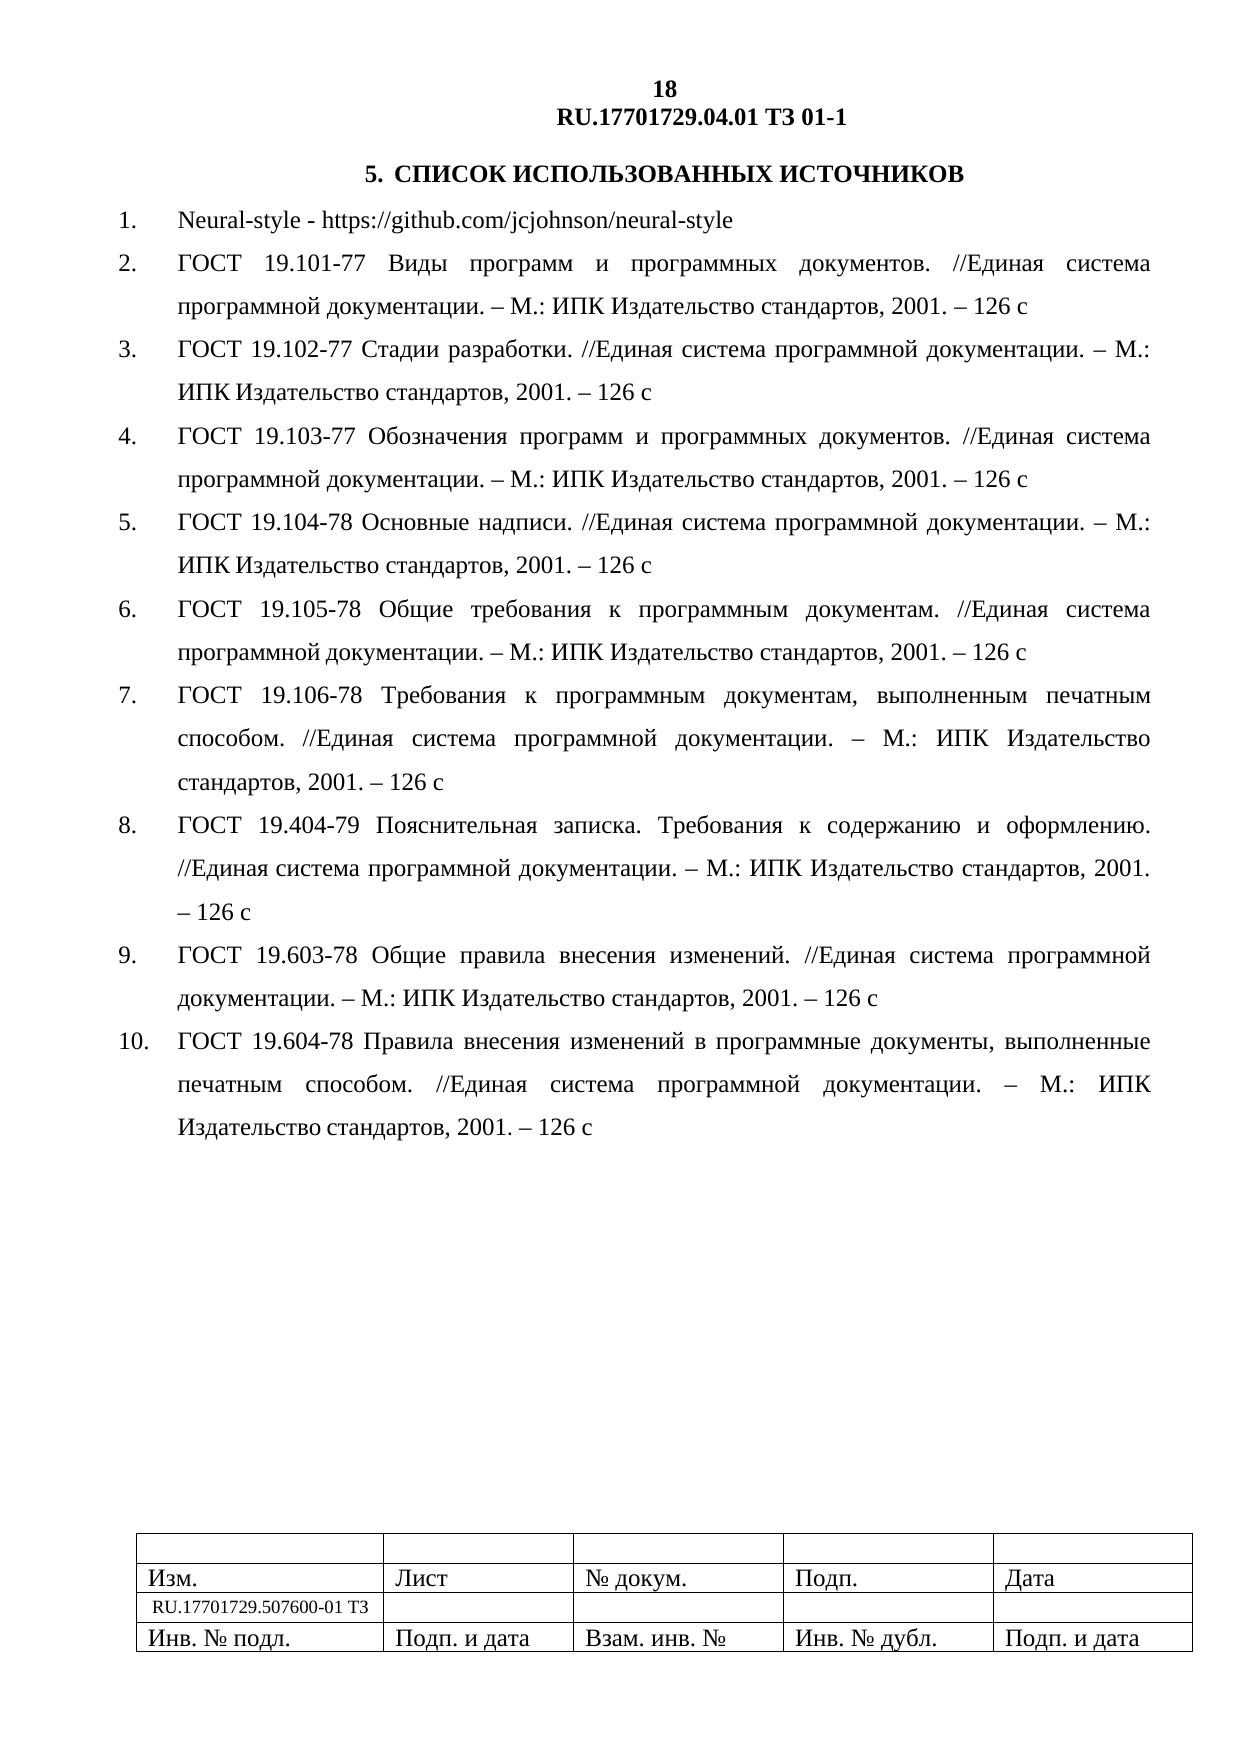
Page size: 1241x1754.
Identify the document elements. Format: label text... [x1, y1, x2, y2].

list ГОСТ 19.106-78 Требования к программным документам, выполненным печатным способом. //Единая система программной документации. – М.: ИПК Издательство стандартов, 2001. – 126 с [118, 680, 1152, 796]
list ГОСТ 19.103-77 Обозначения программ и программных документов. //Единая система программной документации. – М.: ИПК Издательство стандартов, 2001. – 126 с [118, 421, 1152, 493]
list ГОСТ 19.603-78 Общие правила внесения изменений. //Единая система программной документации. – М.: ИПК Издательство стандартов, 2001. – 126 с [118, 940, 1152, 1012]
list ГОСТ 19.104-78 Основные надписи. //Единая система программной документации. – М.: ИПК Издательство стандартов, 2001. – 126 с [118, 507, 1152, 579]
list ГОСТ 19.102-77 Стадии разработки. //Единая система программной документации. – М.: ИПК Издательство стандартов, 2001. – 126 с [118, 334, 1152, 406]
list ГОСТ 19.404-79 Пояснительная записка. Требования к содержанию и оформлению. //Единая система программной документации. – М.: ИПК Издательство стандартов, 2001. – 126 с [118, 810, 1152, 925]
list ГОСТ 19.604-78 Правила внесения изменений в программные документы, выполненные печатным способом. //Единая система программной документации. – М.: ИПК Издательство стандартов, 2001. – 126 с [118, 1026, 1152, 1141]
list Neural-style - https://github.com/jcjohnson/neural-style [118, 205, 1152, 233]
list ГОСТ 19.105-78 Общие требования к программным документам. //Единая система программной документации. – М.: ИПК Издательство стандартов, 2001. – 126 с [118, 594, 1152, 666]
list ГОСТ 19.101-77 Виды программ и программных документов. //Единая система программной документации. – М.: ИПК Издательство стандартов, 2001. – 126 с [118, 248, 1152, 320]
subtitle 5. СПИСОК ИСПОЛЬЗОВАННЫХ ИСТОЧНИКОВ [177, 159, 1152, 188]
